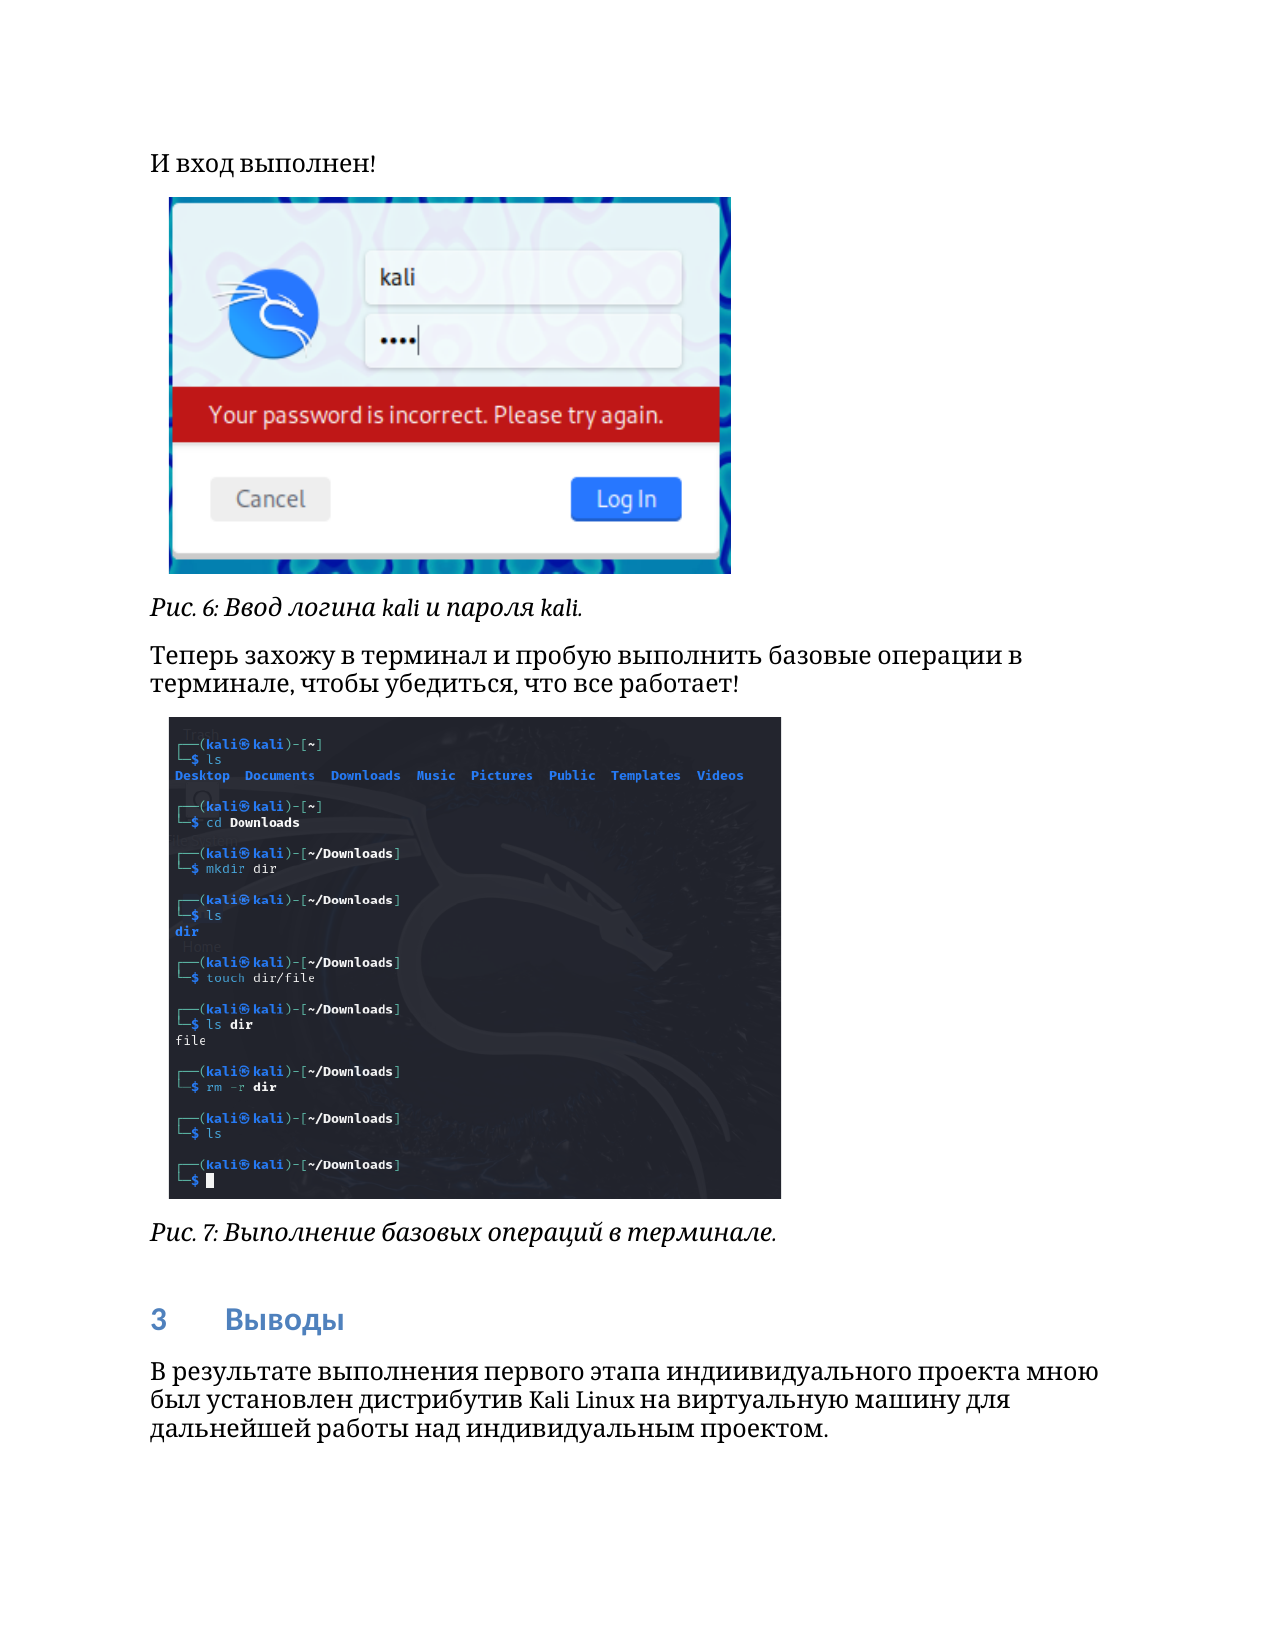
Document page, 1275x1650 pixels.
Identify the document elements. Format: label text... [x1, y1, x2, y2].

text Рис. 6: Ввод логина kali и пароля kali. [150, 594, 1125, 623]
picture [168, 717, 782, 1199]
picture [168, 197, 731, 574]
text В результате выполнения первого этапа индиивидуального проекта мною был установлен дистрибутив Kali Linux на виртуальную машину для дальнейшей работы над индивидуальным проектом. [150, 1357, 1125, 1444]
text Рис. 7: Выполнение базовых операций в терминале. [150, 1219, 1125, 1248]
text Теперь захожу в терминал и пробую выполнить базовые операции в терминале, чтобы убедиться, что все работает! [150, 642, 1125, 699]
text И вход выполнен! [150, 150, 1125, 179]
subtitle 3 Выводы [150, 1298, 1125, 1339]
